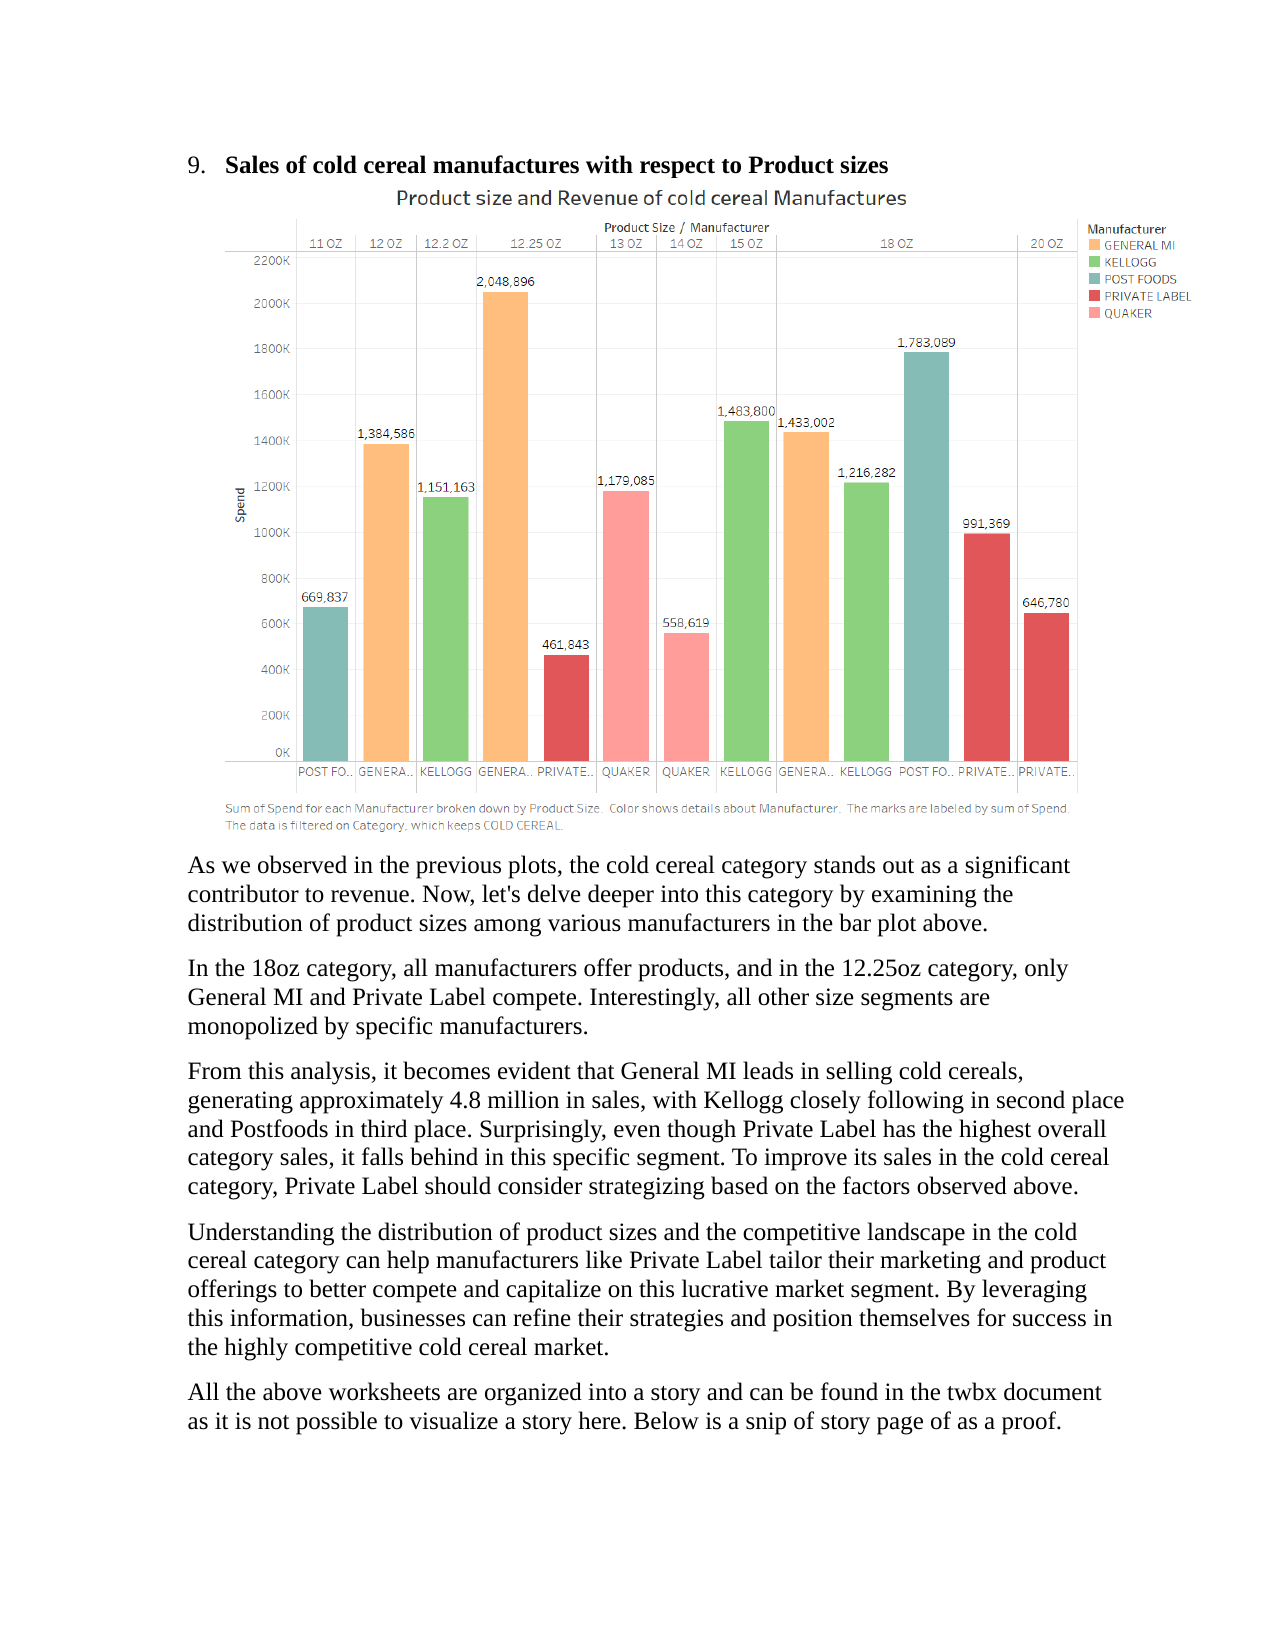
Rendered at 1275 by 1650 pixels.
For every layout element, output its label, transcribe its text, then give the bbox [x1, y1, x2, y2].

text As we observed in the previous plots, the cold cereal category stands out as a significant contributor to revenue. Now, let's delve deeper into this category by examining the distribution of product sizes among various manufacturers in the bar plot above. [187, 850, 1125, 937]
text Understanding the distribution of product sizes and the competitive landscape in the cold cereal category can help manufacturers like Private Label tailor their marketing and product offerings to better compete and capitalize on this lucrative market segment. By leveraging this information, businesses can refine their strategies and position themselves for success in the highly competitive cold cereal market. [187, 1217, 1125, 1360]
text In the 18oz category, all manufacturers offer products, and in the 12.25oz category, only General MI and Private Label compete. Interestingly, all other size segments are monopolized by specific manufacturers. [187, 953, 1125, 1039]
text All the above worksheets are organized into a story and can be found in the twbx document as it is not possible to visualize a story here. Below is a snip of story page of as a proof. [187, 1377, 1125, 1434]
picture [225, 178, 1199, 834]
text From this analysis, it becomes evident that General MI leads in selling cold cereals, generating approximately 4.8 million in sales, with Kellogg closely following in second place and Postfoods in third place. Surprisingly, even though Private Label has the highest overall category sales, it falls behind in this specific segment. To improve its sales in the cold cereal category, Private Label should consider strategizing based on the factors observed above. [187, 1056, 1125, 1200]
